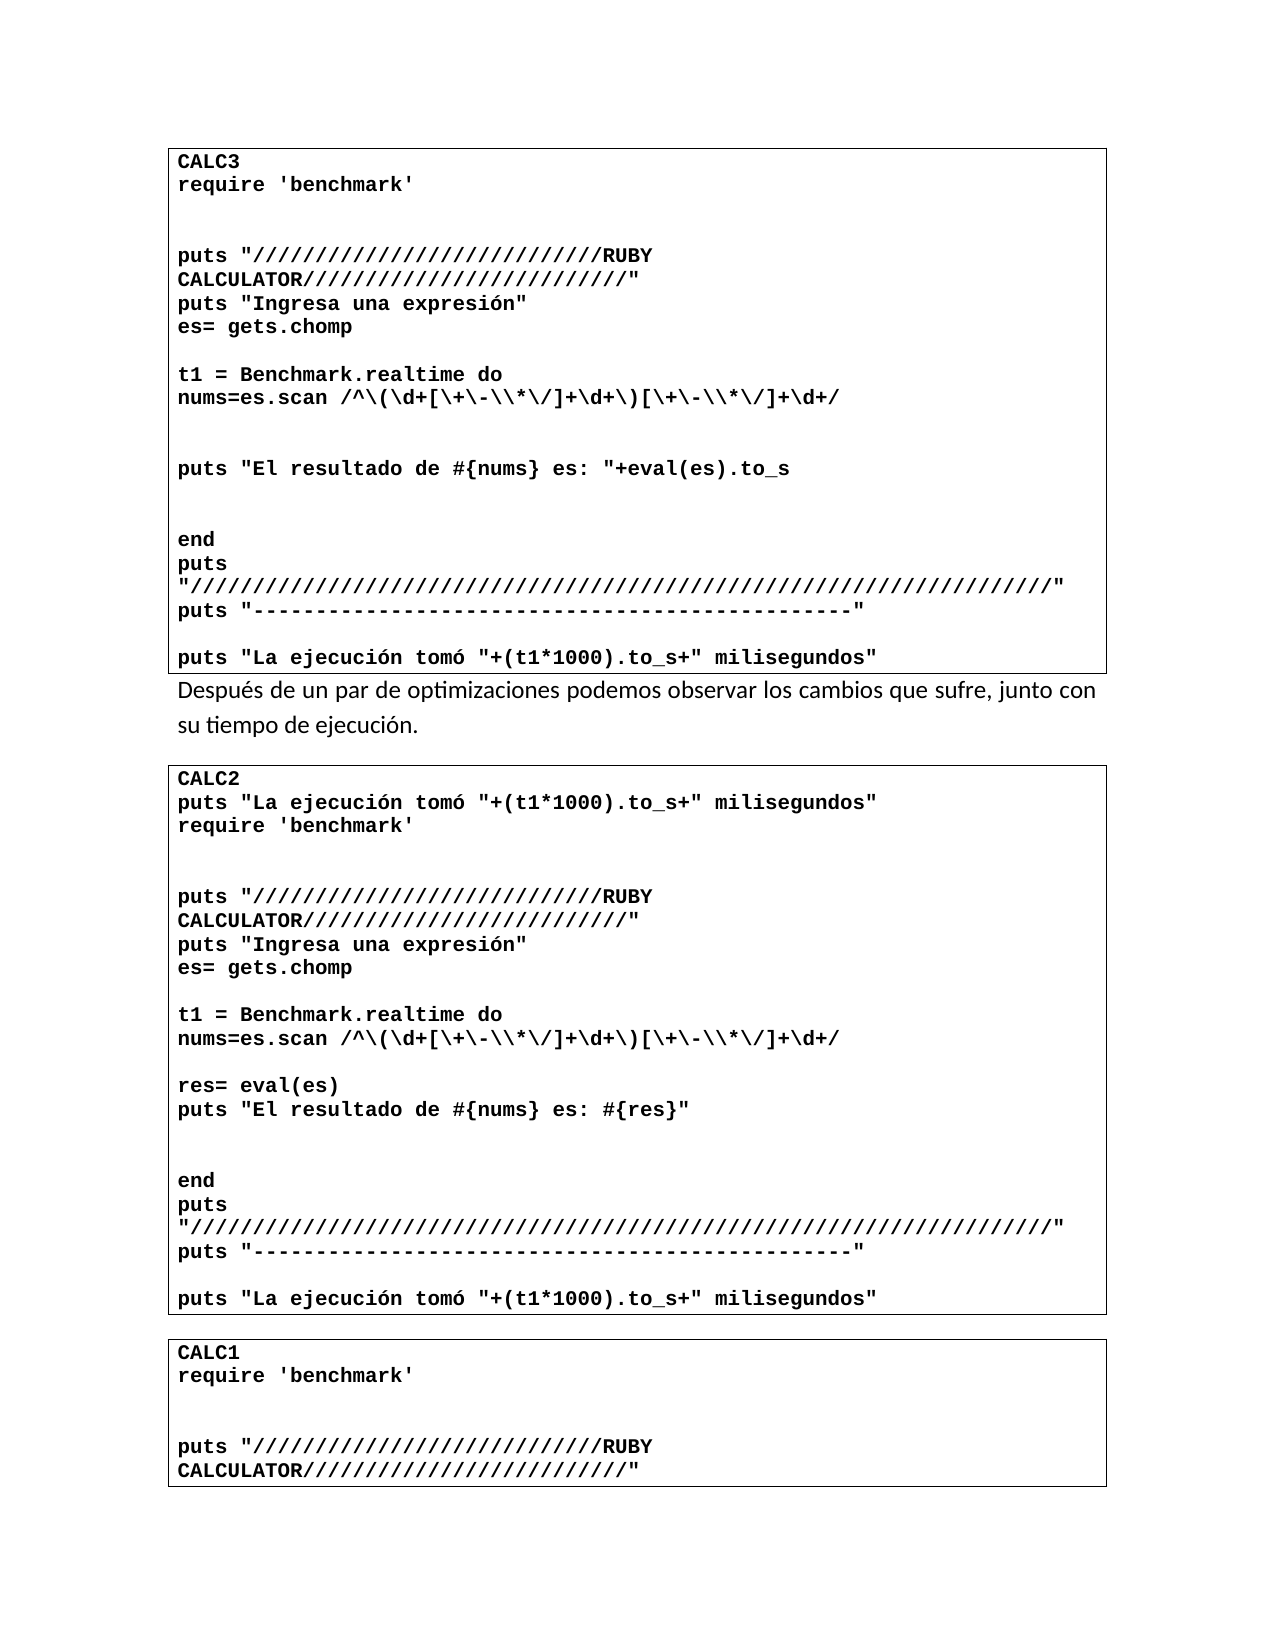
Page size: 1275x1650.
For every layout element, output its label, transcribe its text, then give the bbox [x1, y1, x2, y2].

text require 'benchmark' [177, 1365, 1098, 1389]
text require 'benchmark' [177, 174, 1098, 198]
text nums=es.scan /^\(\d+[\+\-\\*\/]+\d+\)[\+\-\\*\/]+\d+/ [177, 1028, 1098, 1052]
text puts "////////////////////////////RUBY CALCULATOR//////////////////////////" [177, 886, 1098, 933]
text es= gets.chomp [177, 316, 1098, 340]
text puts "La ejecución tomó "+(t1*1000).to_s+" milisegundos" [169, 644, 1106, 673]
text puts "El resultado de #{nums} es: #{res}" [177, 1099, 1098, 1123]
text puts "------------------------------------------------" [177, 600, 1098, 624]
text t1 = Benchmark.realtime do [177, 363, 1098, 387]
text puts "------------------------------------------------" [177, 1241, 1098, 1264]
text CALC1 [169, 1340, 1106, 1365]
text puts "////////////////////////////RUBY CALCULATOR//////////////////////////" [177, 245, 1098, 293]
text puts "/////////////////////////////////////////////////////////////////////" [177, 1194, 1098, 1241]
text puts "La ejecución tomó "+(t1*1000).to_s+" milisegundos" [177, 792, 1098, 815]
text nums=es.scan /^\(\d+[\+\-\\*\/]+\d+\)[\+\-\\*\/]+\d+/ [177, 387, 1098, 411]
text end [177, 529, 1098, 553]
text end [177, 1170, 1098, 1194]
text require 'benchmark' [177, 815, 1098, 839]
text puts "Ingresa una expresión" [177, 293, 1098, 316]
text puts "////////////////////////////RUBY CALCULATOR//////////////////////////" [169, 1433, 1106, 1486]
text puts "La ejecución tomó "+(t1*1000).to_s+" milisegundos" [169, 1285, 1106, 1314]
text res= eval(es) [177, 1075, 1098, 1099]
text Después de un par de optimizaciones podemos observar los cambios que sufre, junto con su tiempo de ejecución. [177, 674, 1098, 739]
text CALC2 [169, 766, 1106, 792]
text puts "Ingresa una expresión" [177, 933, 1098, 957]
text CALC3 [169, 149, 1106, 174]
text es= gets.chomp [177, 957, 1098, 981]
text puts "/////////////////////////////////////////////////////////////////////" [177, 553, 1098, 600]
text puts "El resultado de #{nums} es: "+eval(es).to_s [177, 458, 1098, 482]
text t1 = Benchmark.realtime do [177, 1004, 1098, 1028]
